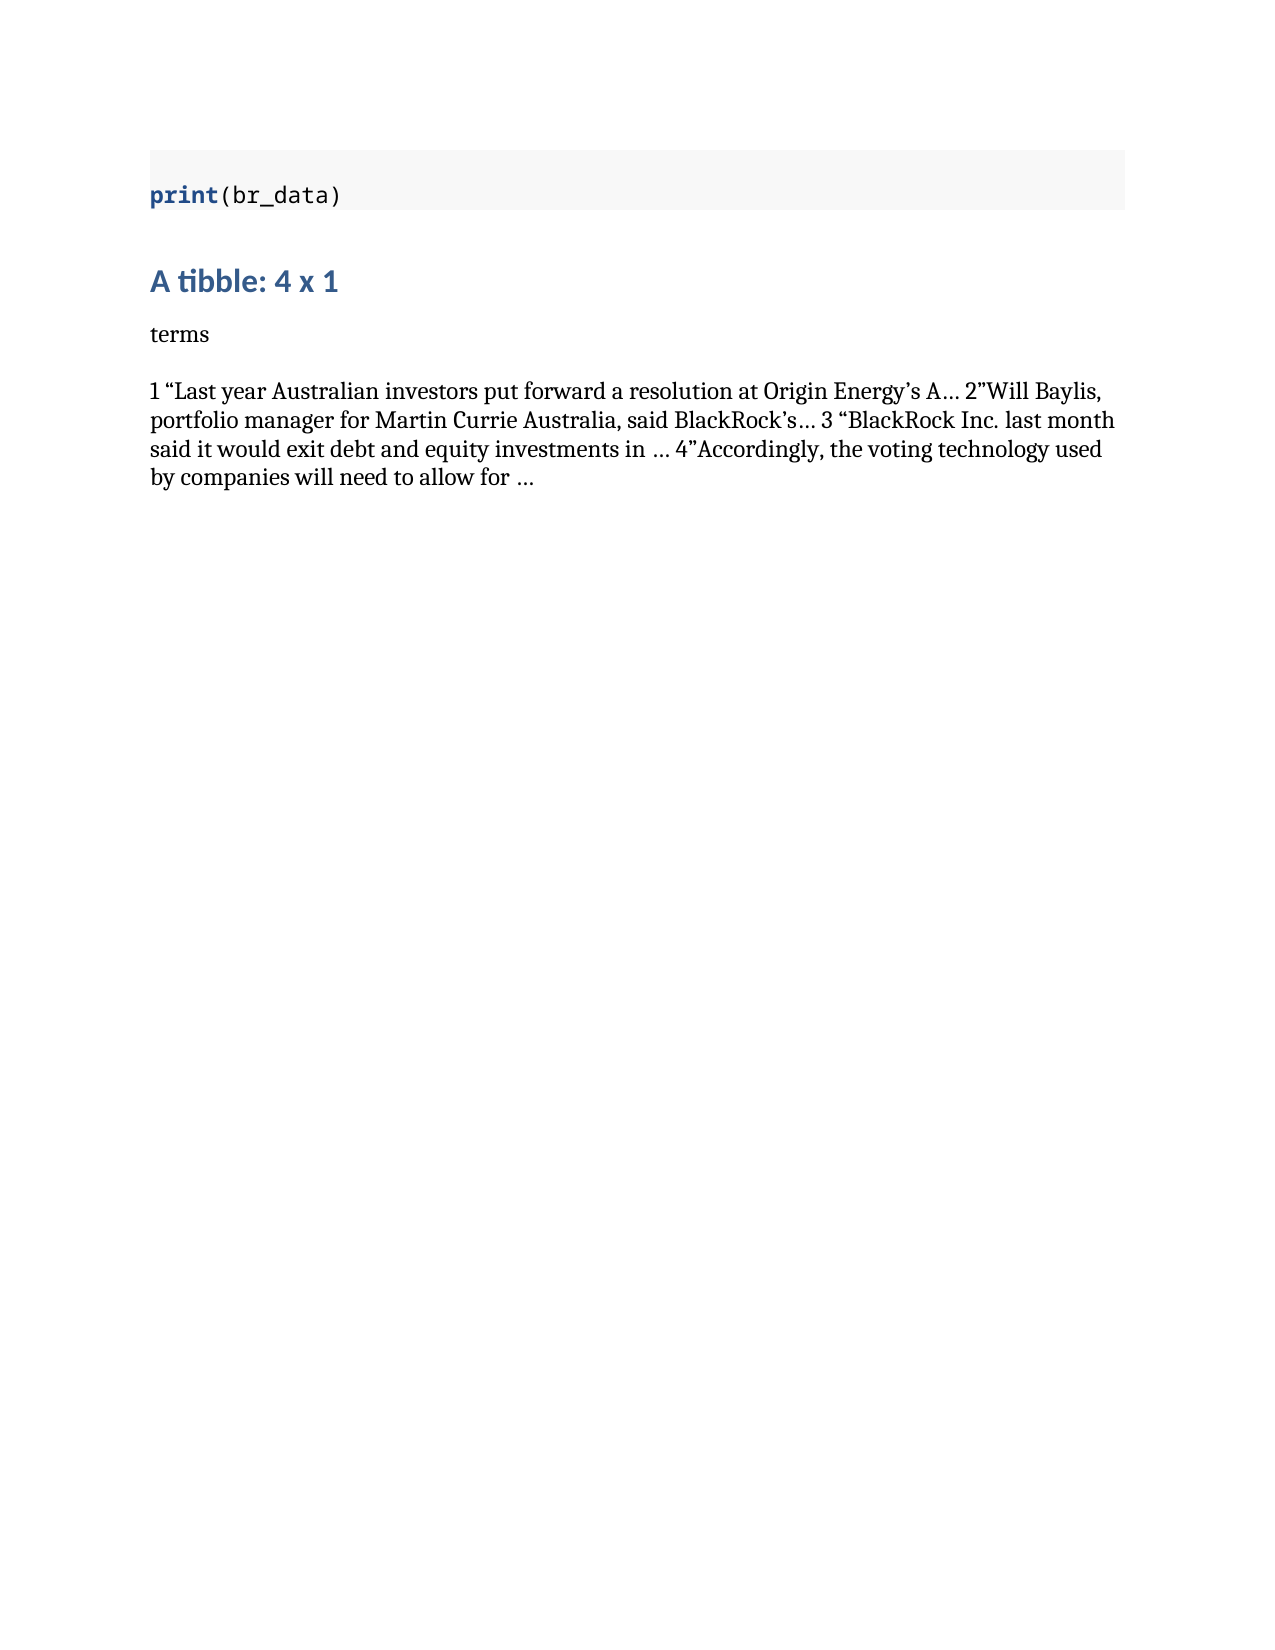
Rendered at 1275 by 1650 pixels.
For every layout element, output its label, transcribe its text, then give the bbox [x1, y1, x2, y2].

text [150, 150, 1125, 210]
text terms 1 “Last year Australian investors put forward a resolution at Origin Energy’s A… 2”Will Baylis, portfolio manager for Martin Currie Australia, said BlackRock’s… 3 “BlackRock Inc. last month said it would exit debt and equity investments in … 4”Accordingly, the voting technology used by companies will need to allow for … [150, 319, 1125, 492]
subtitle A tibble: 4 x 1 [150, 260, 1125, 301]
